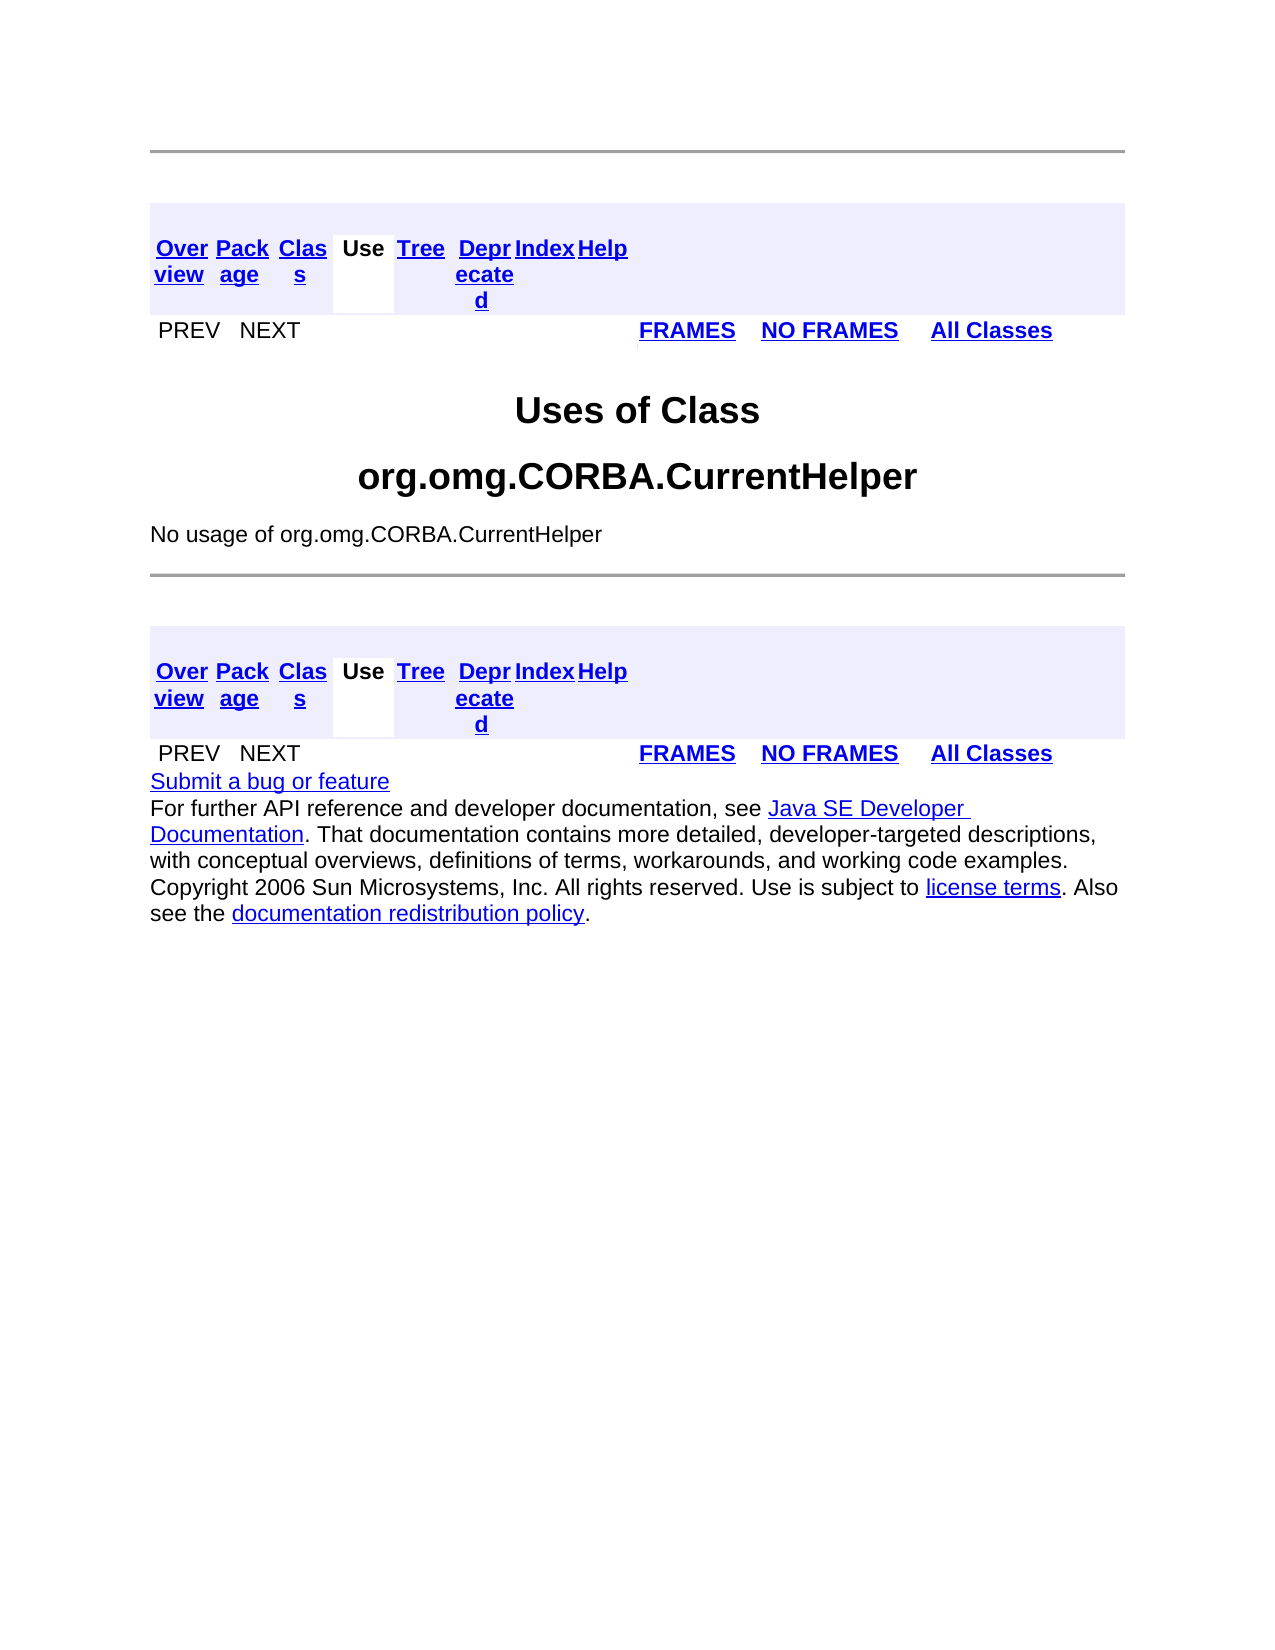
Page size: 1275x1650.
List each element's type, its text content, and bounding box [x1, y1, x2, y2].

text Uses of Class [150, 388, 1125, 431]
text Copyright 2006 Sun Microsystems, Inc. All rights reserved. Use is subject to license terms. Also see the documentation redistribution policy. [150, 874, 1125, 926]
table_cell PREV NEXT [150, 315, 637, 345]
table_header [150, 626, 1125, 739]
text No usage of org.omg.CORBA.CurrentHelper [150, 521, 1125, 547]
text org.omg.CORBA.CurrentHelper [150, 454, 1125, 497]
table_cell FRAMES NO FRAMES All Classes [638, 315, 1125, 345]
table_cell FRAMES NO FRAMES All Classes [638, 739, 1125, 768]
table_cell PREV NEXT [150, 739, 637, 768]
text For further API reference and developer documentation, see Java SE Developer Documentation. That documentation contains more detailed, developer-targeted descriptions, with conceptual overviews, definitions of terms, workarounds, and working code examples. [150, 795, 1125, 874]
table_header [150, 203, 1125, 315]
text Submit a bug or feature [150, 768, 1125, 795]
